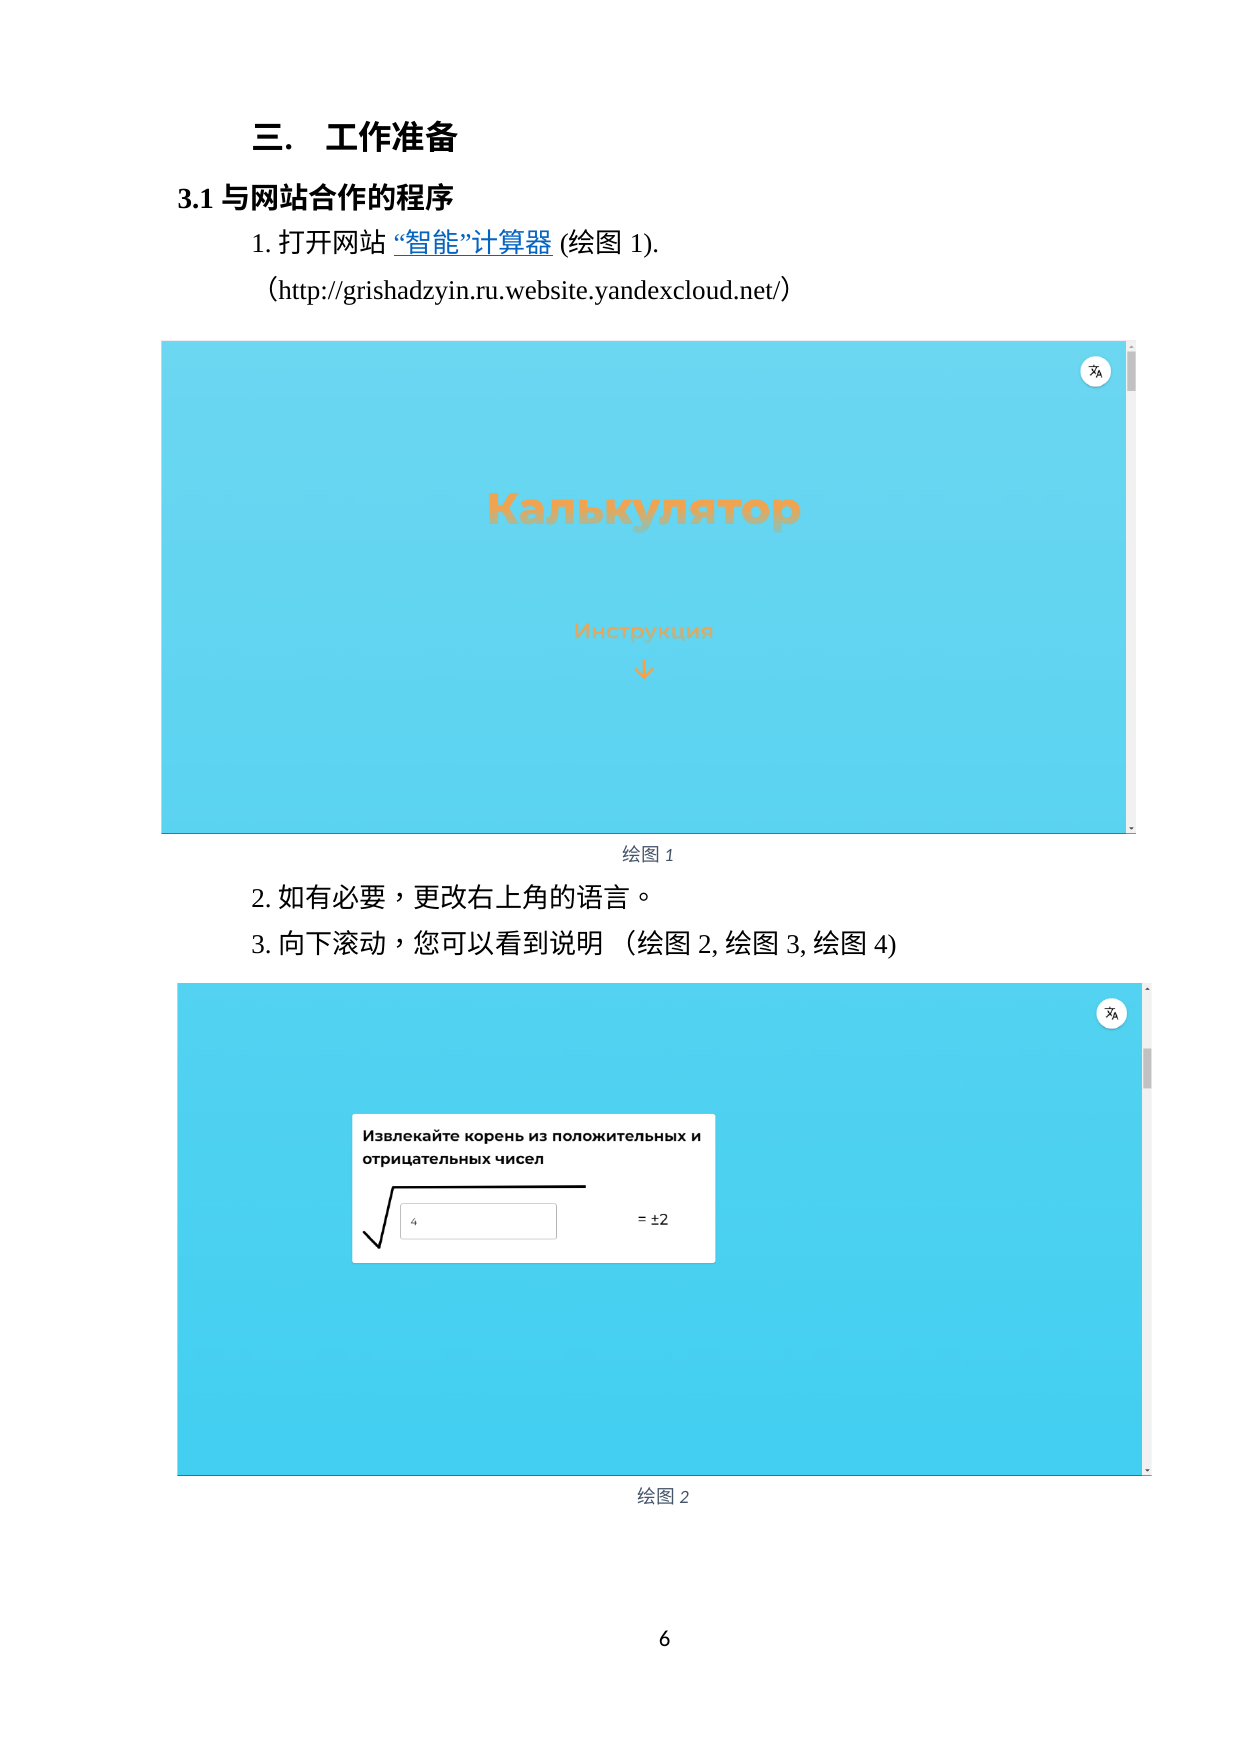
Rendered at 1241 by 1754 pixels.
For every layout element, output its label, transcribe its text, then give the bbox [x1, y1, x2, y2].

text （http://grishadzyin.ru.website.yandexcloud.net/） [177, 274, 1152, 305]
text 3.1 与网站合作的程序 [177, 181, 1152, 215]
list 工作准备 [251, 118, 1152, 156]
picture [161, 340, 1136, 834]
picture [177, 983, 1152, 1476]
